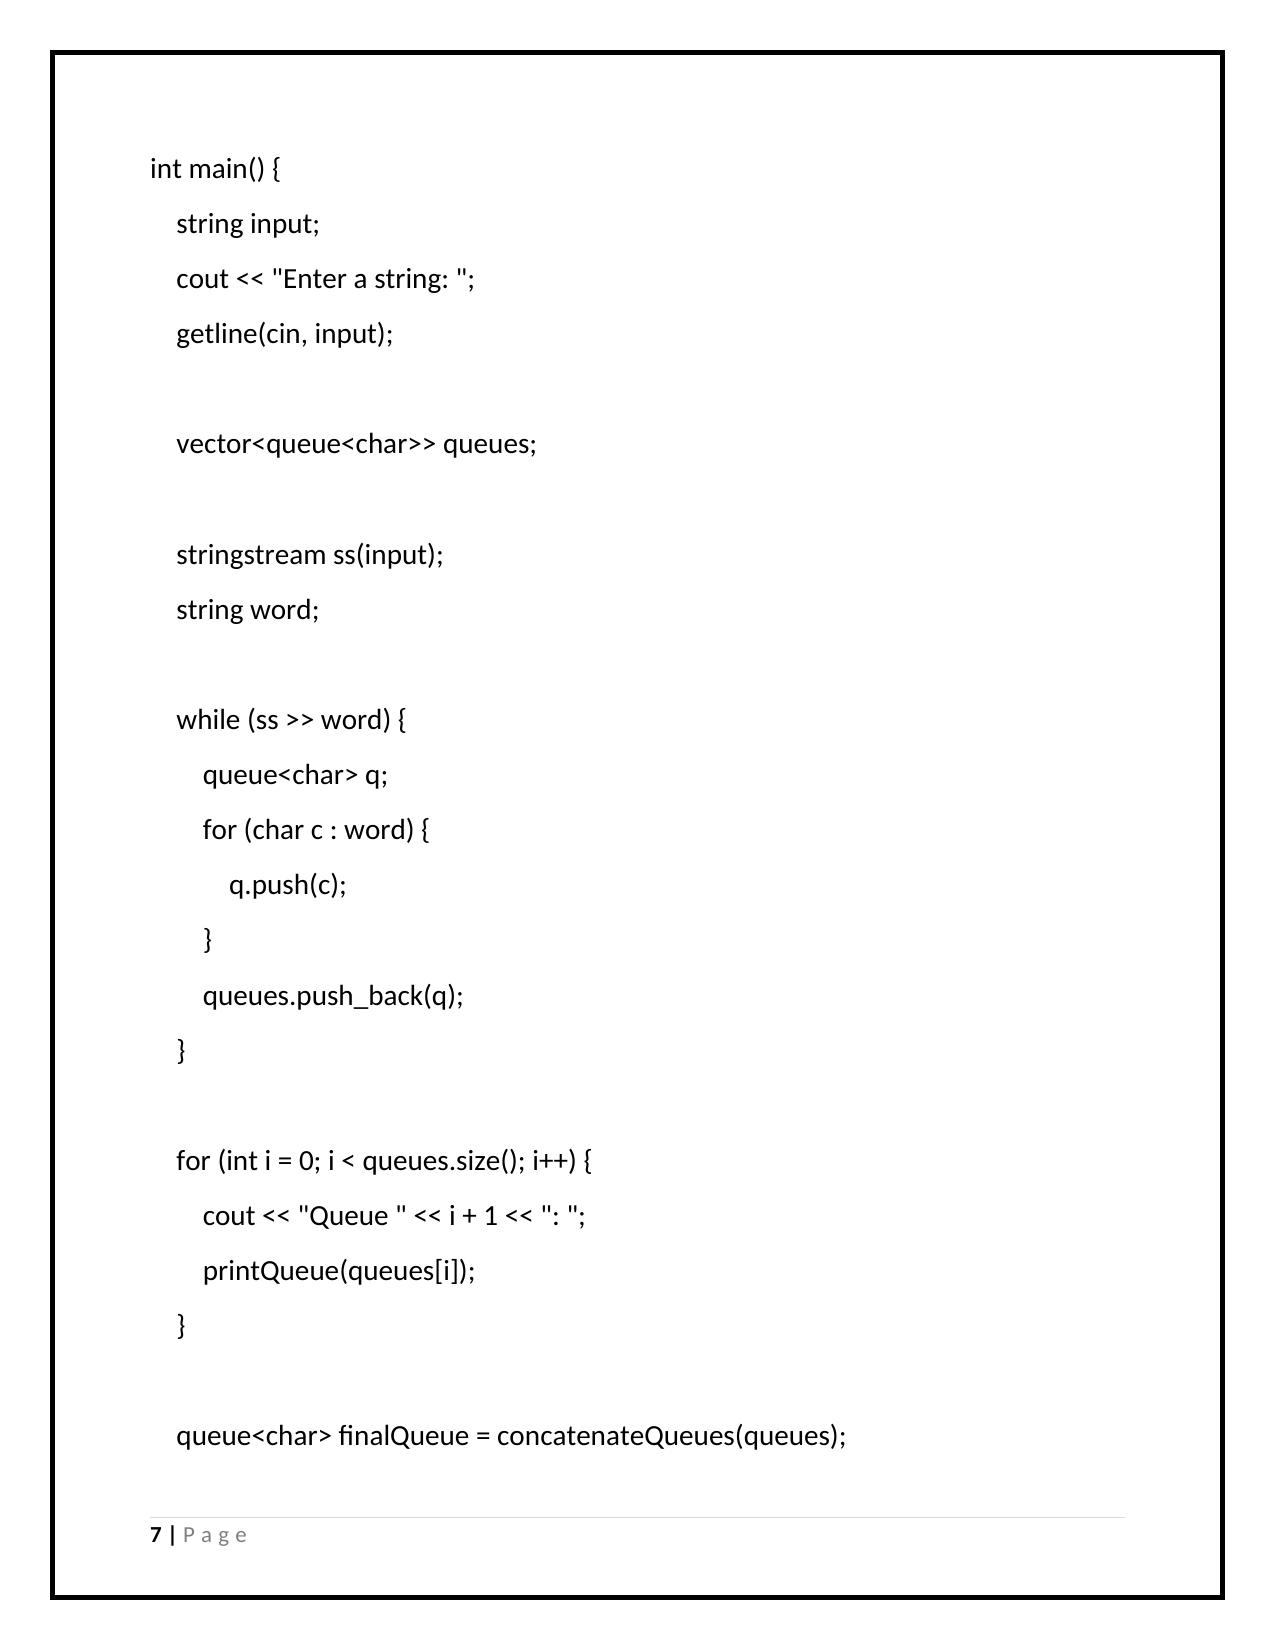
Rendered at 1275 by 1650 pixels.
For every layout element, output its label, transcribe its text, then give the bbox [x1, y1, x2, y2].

text q.push(c); [150, 866, 1125, 902]
text } [150, 1032, 1125, 1067]
text queue<char> finalQueue = concatenateQueues(queues); [150, 1417, 1125, 1453]
text } [150, 1307, 1125, 1343]
text printQueue(queues[i]); [150, 1252, 1125, 1288]
text int main() { [150, 150, 1125, 186]
text queue<char> q; [150, 756, 1125, 792]
text cout << "Enter a string: "; [150, 260, 1125, 296]
text string input; [150, 205, 1125, 241]
text string word; [150, 591, 1125, 626]
text cout << "Queue " << i + 1 << ": "; [150, 1197, 1125, 1233]
text while (ss >> word) { [150, 701, 1125, 737]
text vector<queue<char>> queues; [150, 426, 1125, 461]
text for (int i = 0; i < queues.size(); i++) { [150, 1142, 1125, 1177]
text for (char c : word) { [150, 811, 1125, 847]
text } [150, 921, 1125, 957]
text queues.push_back(q); [150, 977, 1125, 1012]
text getline(cin, input); [150, 315, 1125, 351]
text stringstream ss(input); [150, 536, 1125, 571]
